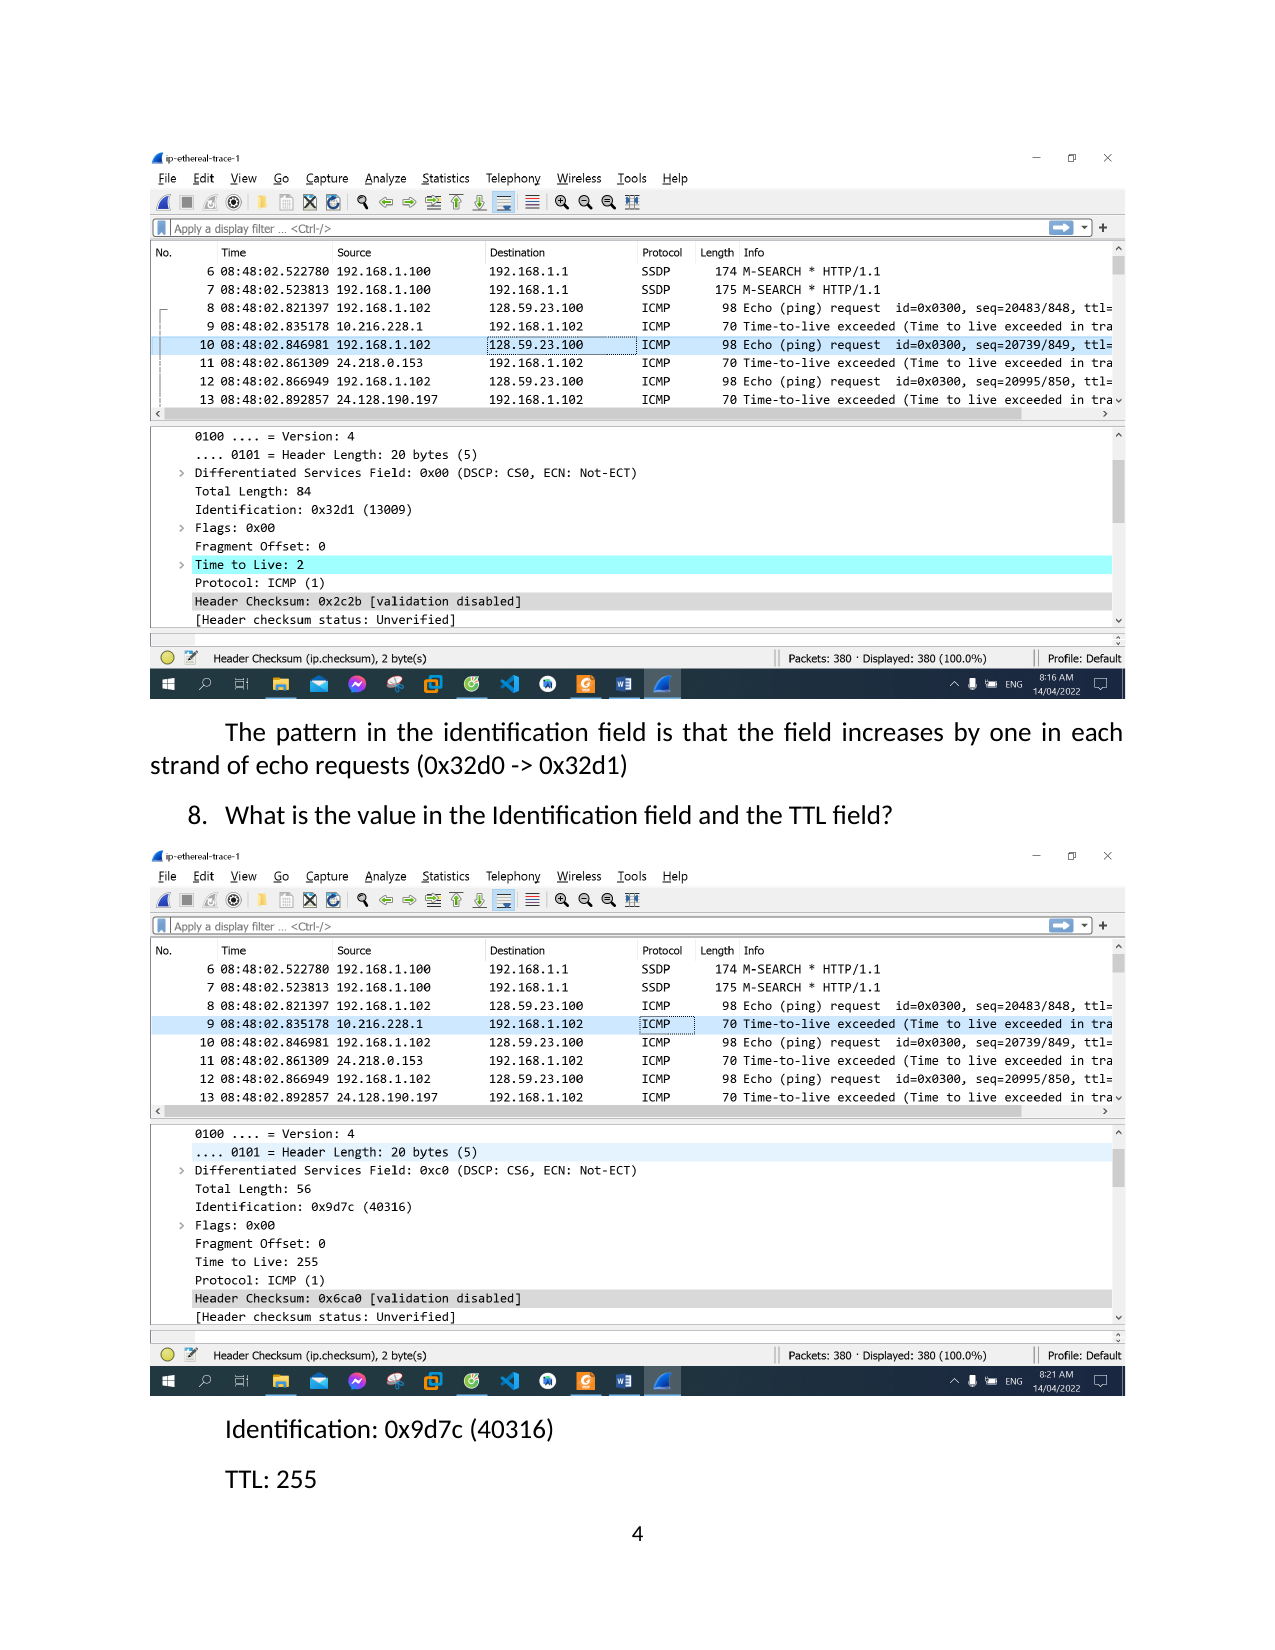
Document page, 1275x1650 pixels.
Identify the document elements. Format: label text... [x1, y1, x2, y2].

picture [150, 847, 1125, 1396]
list What is the value in the Identification field and the TTL field? [187, 798, 1125, 831]
text Identification: 0x9d7c (40316) [150, 1413, 1125, 1446]
picture [150, 150, 1125, 699]
text The pattern in the identification field is that the field increases by one in each strand of echo requests (0x32d0 -> 0x32d1) [150, 715, 1125, 781]
text TTL: 255 [150, 1462, 1125, 1495]
